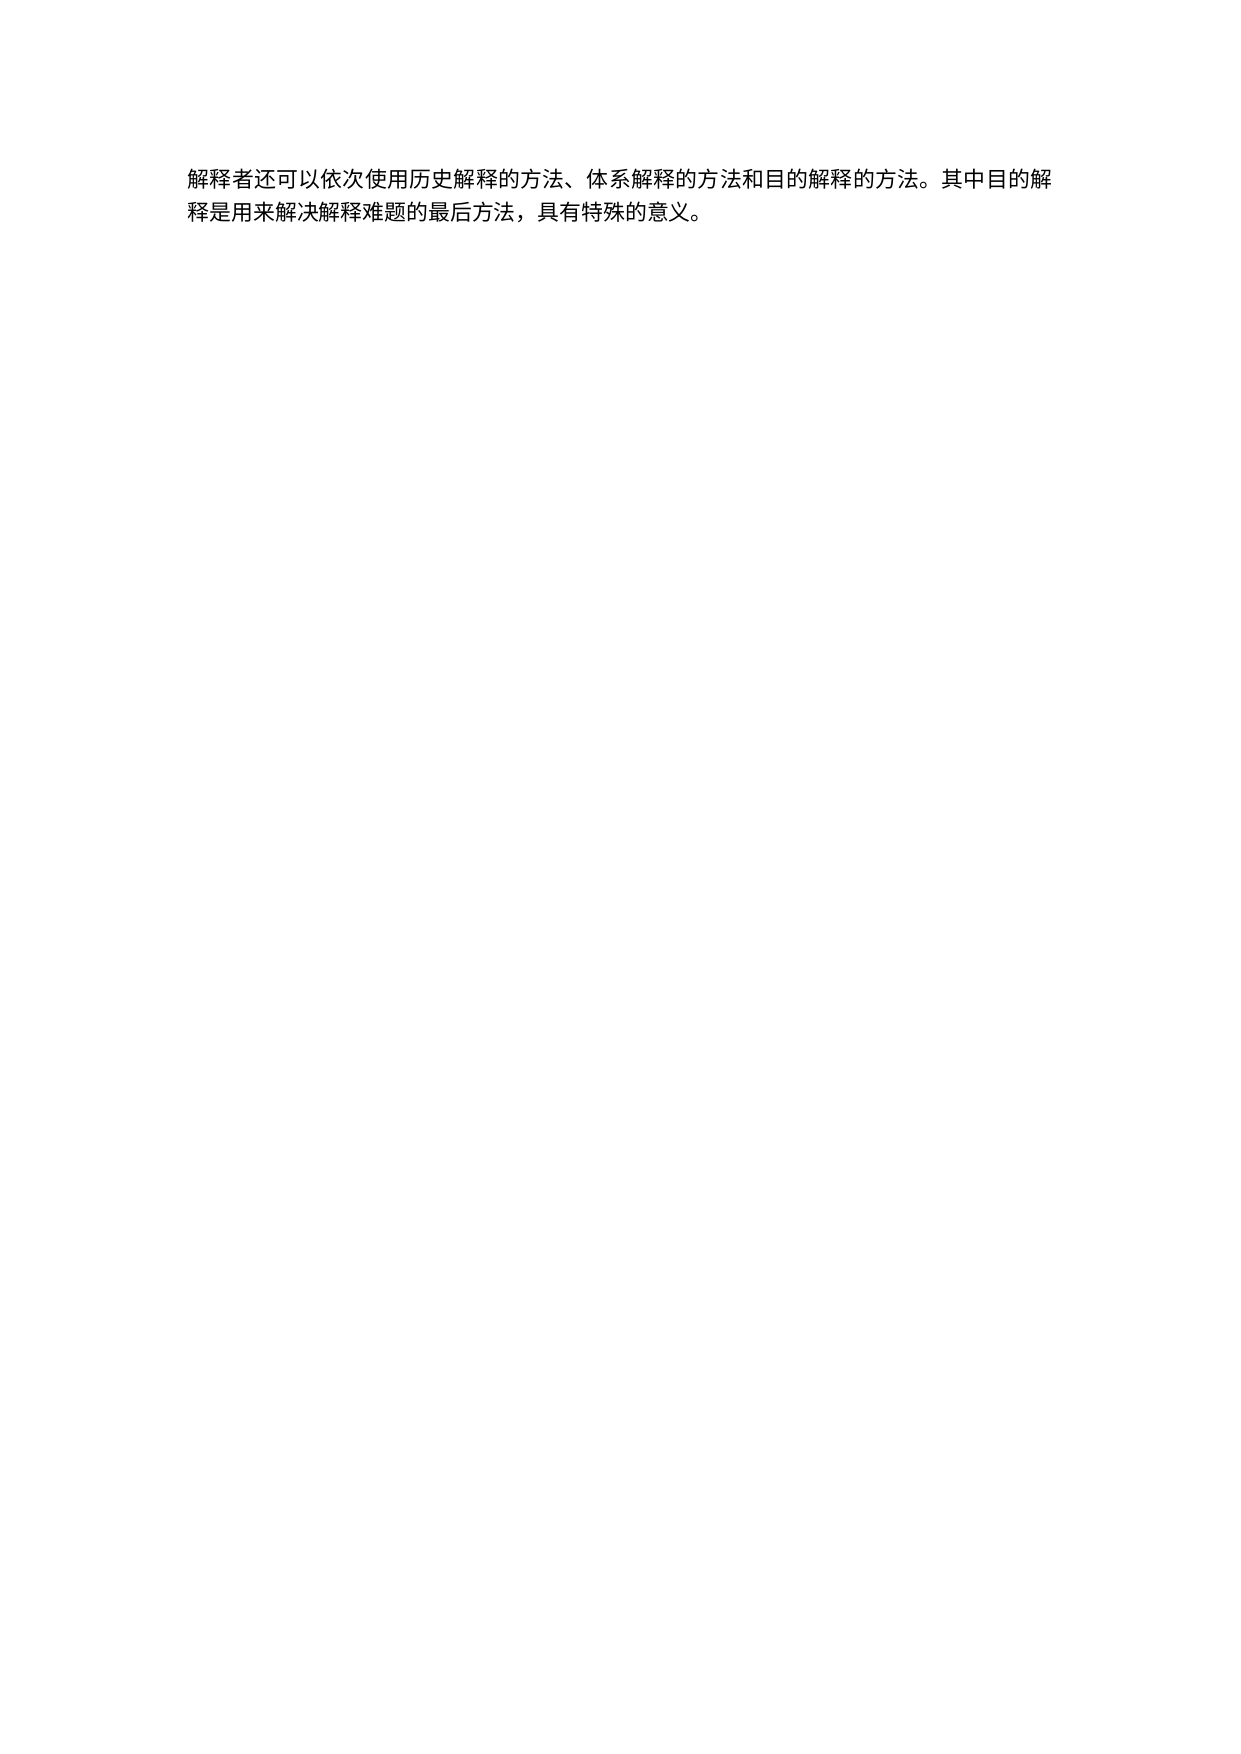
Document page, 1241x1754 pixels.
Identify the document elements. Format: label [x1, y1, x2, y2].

text [187, 162, 1053, 227]
